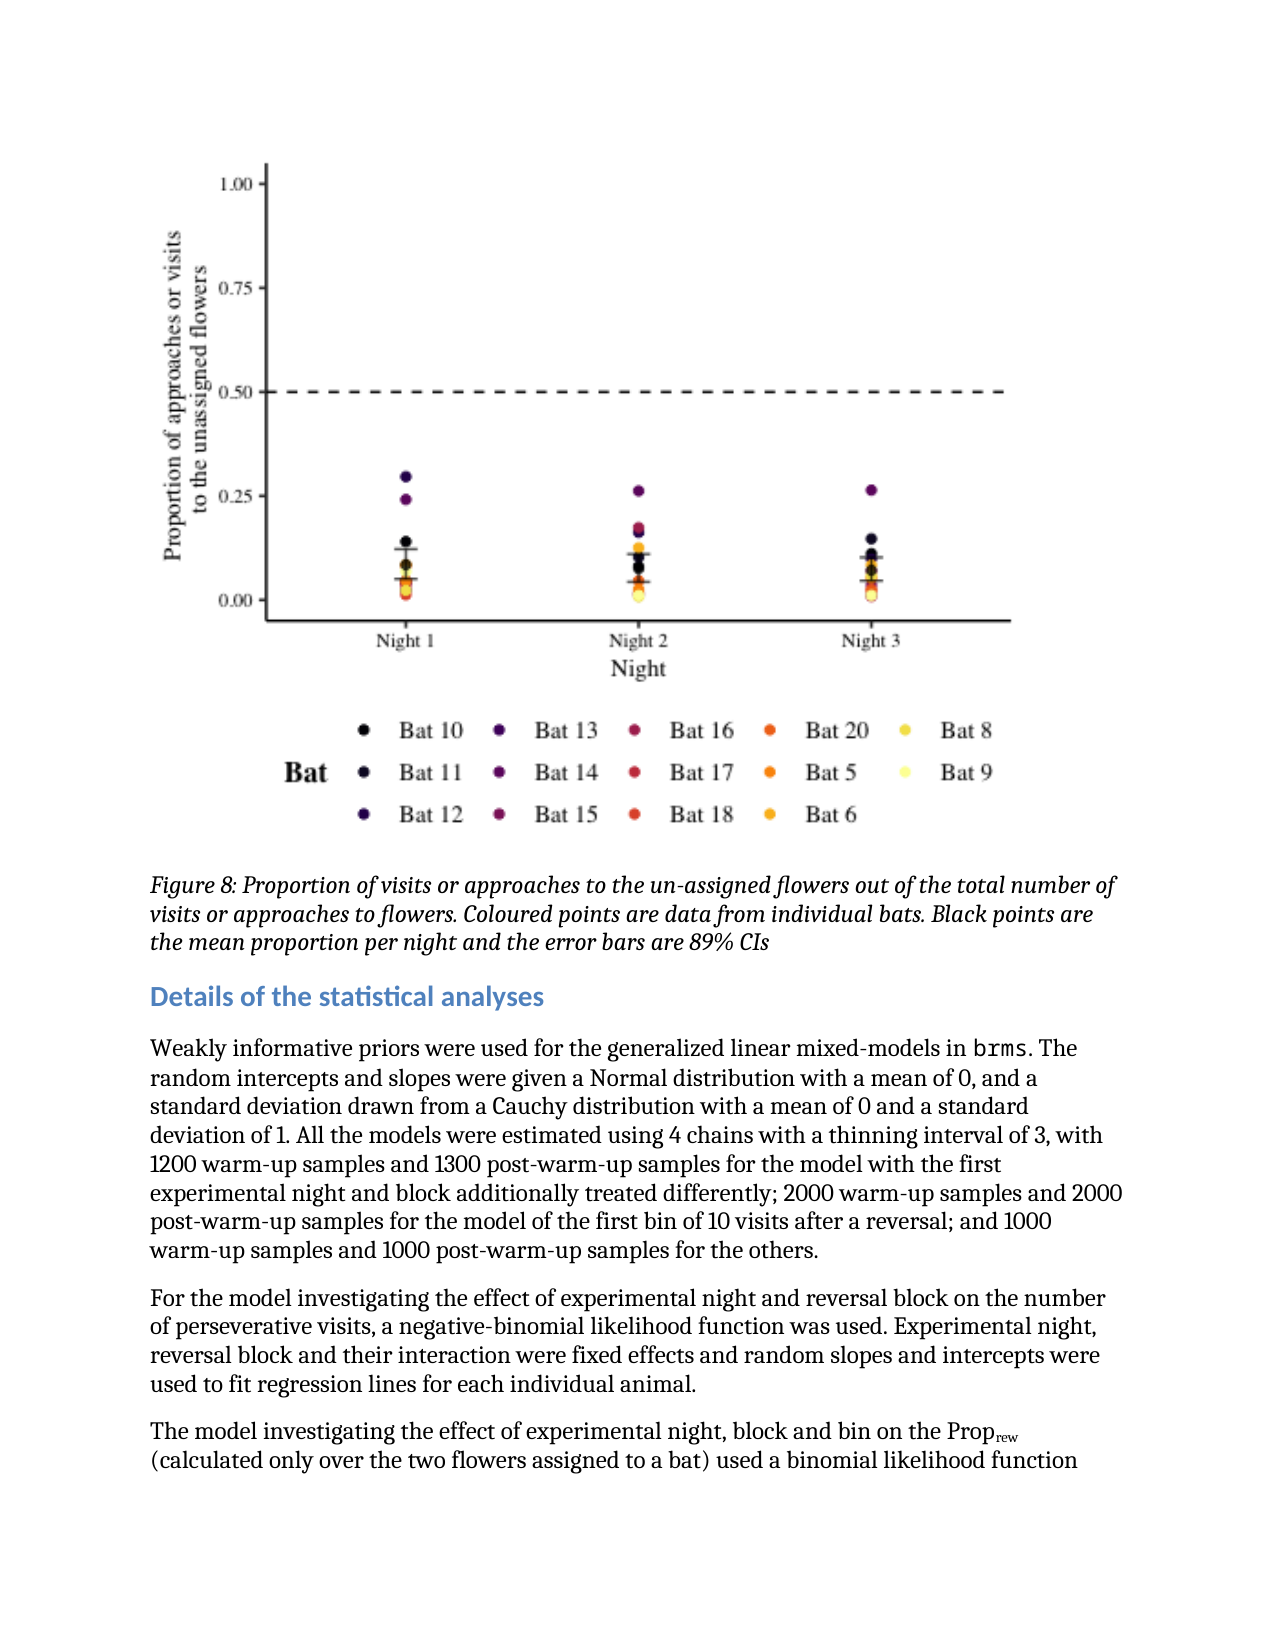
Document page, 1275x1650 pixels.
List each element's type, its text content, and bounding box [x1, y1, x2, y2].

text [150, 1417, 1125, 1475]
text Figure 8: Proportion of visits or approaches to the un-assigned flowers out of the total number of visits or approaches to flowers. Coloured points are data from individual bats. Black points are the mean proportion per night and the error bars are 89% CIs [150, 871, 1125, 957]
picture [150, 150, 1025, 850]
subtitle Details of the statistical analyses [150, 978, 1125, 1013]
text For the model investigating the effect of experimental night and reversal block on the number of perseverative visits, a negative-binomial likelihood function was used. Experimental night, reversal block and their interaction were fixed effects and random slopes and intercepts were used to fit regression lines for each individual animal. [150, 1283, 1125, 1398]
text Weakly informative priors were used for the generalized linear mixed-models in brms. The random intercepts and slopes were given a Normal distribution with a mean of 0, and a standard deviation drawn from a Cauchy distribution with a mean of 0 and a standard deviation of 1. All the models were estimated using 4 chains with a thinning interval of 3, with 1200 warm-up samples and 1300 post-warm-up samples for the model with the first experimental night and block additionally treated differently; 2000 warm-up samples and 2000 post-warm-up samples for the model of the first bin of 10 visits after a reversal; and 1000 warm-up samples and 1000 post-warm-up samples for the others. [150, 1032, 1125, 1265]
